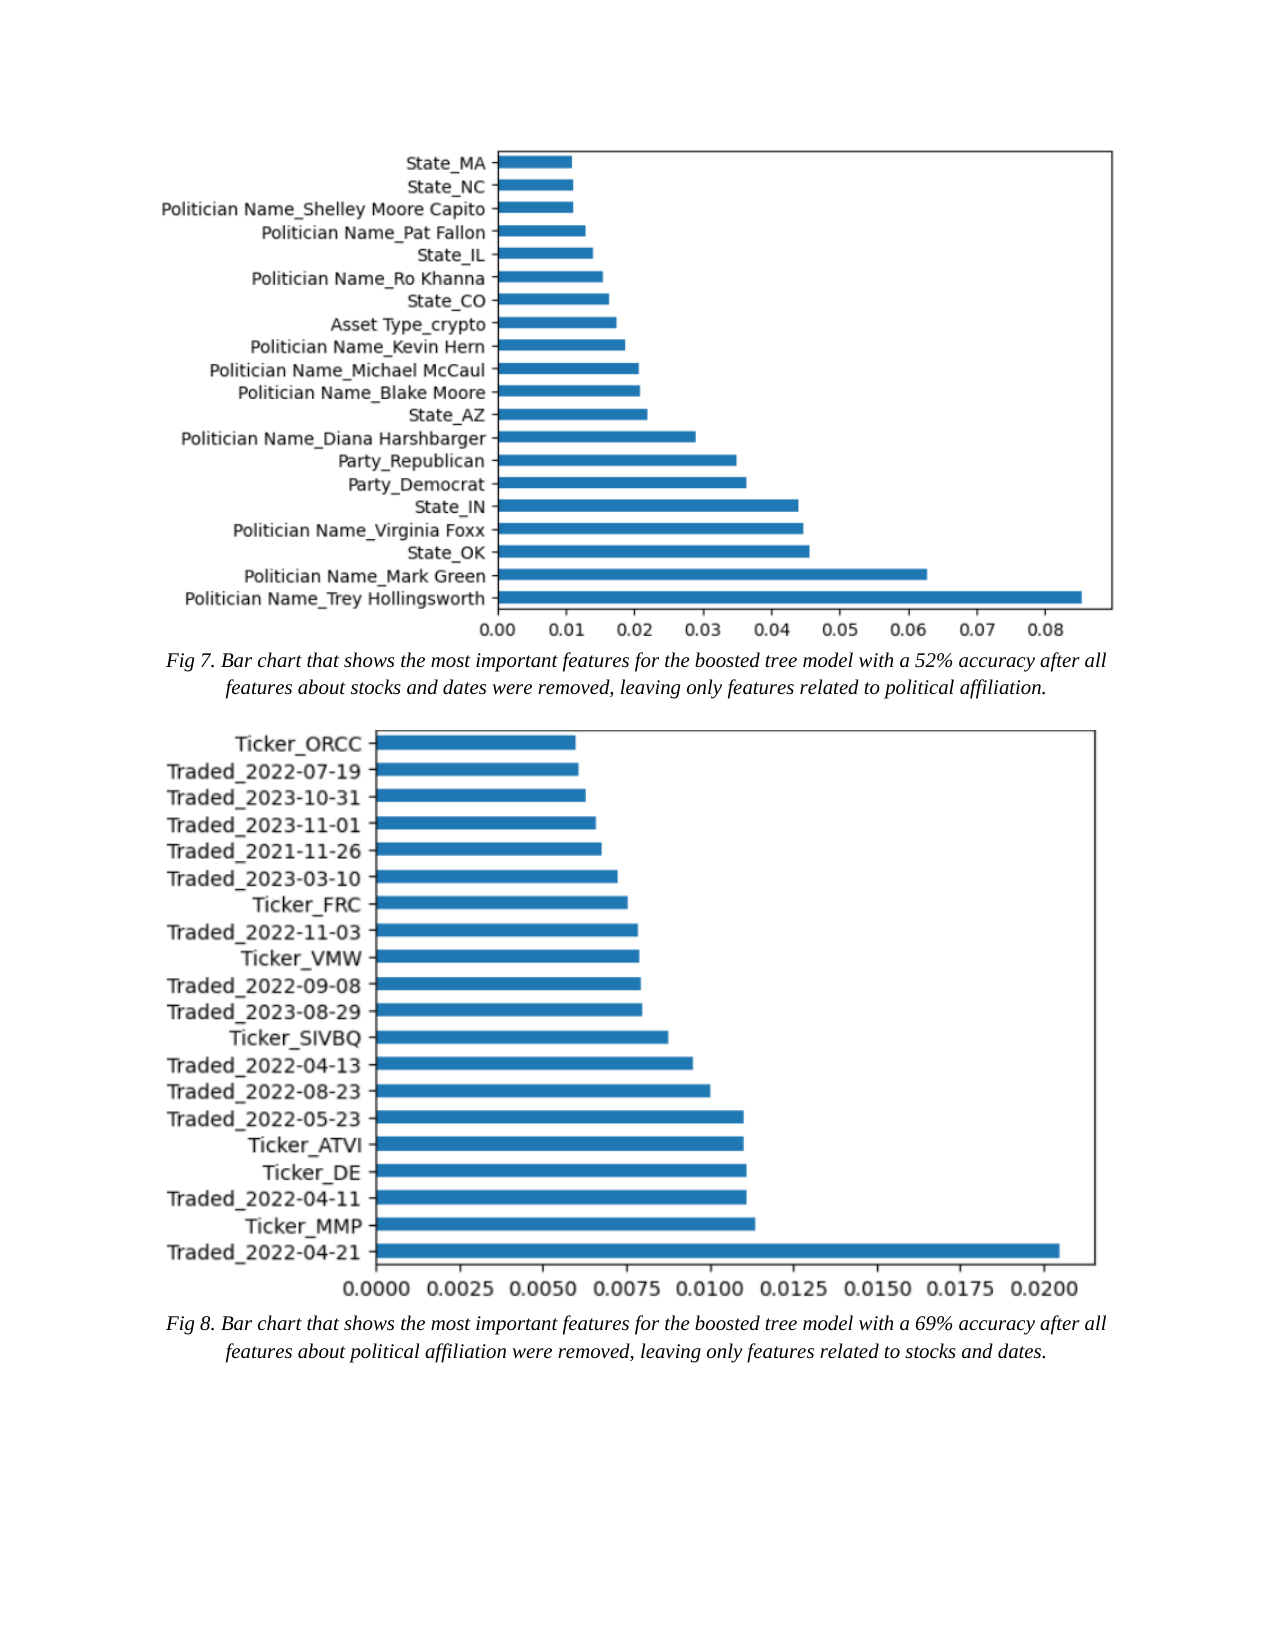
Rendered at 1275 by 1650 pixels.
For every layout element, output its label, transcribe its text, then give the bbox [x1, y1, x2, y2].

text Fig 8. Bar chart that shows the most important features for the boosted tree model with a 69% accuracy after all features about political affiliation were removed, leaving only features related to stocks and dates. [150, 1311, 1125, 1363]
picture [150, 150, 1125, 644]
picture [150, 730, 1105, 1308]
text Fig 7. Bar chart that shows the most important features for the boosted tree model with a 52% accuracy after all features about stocks and dates were removed, leaving only features related to political affiliation. [150, 648, 1125, 699]
